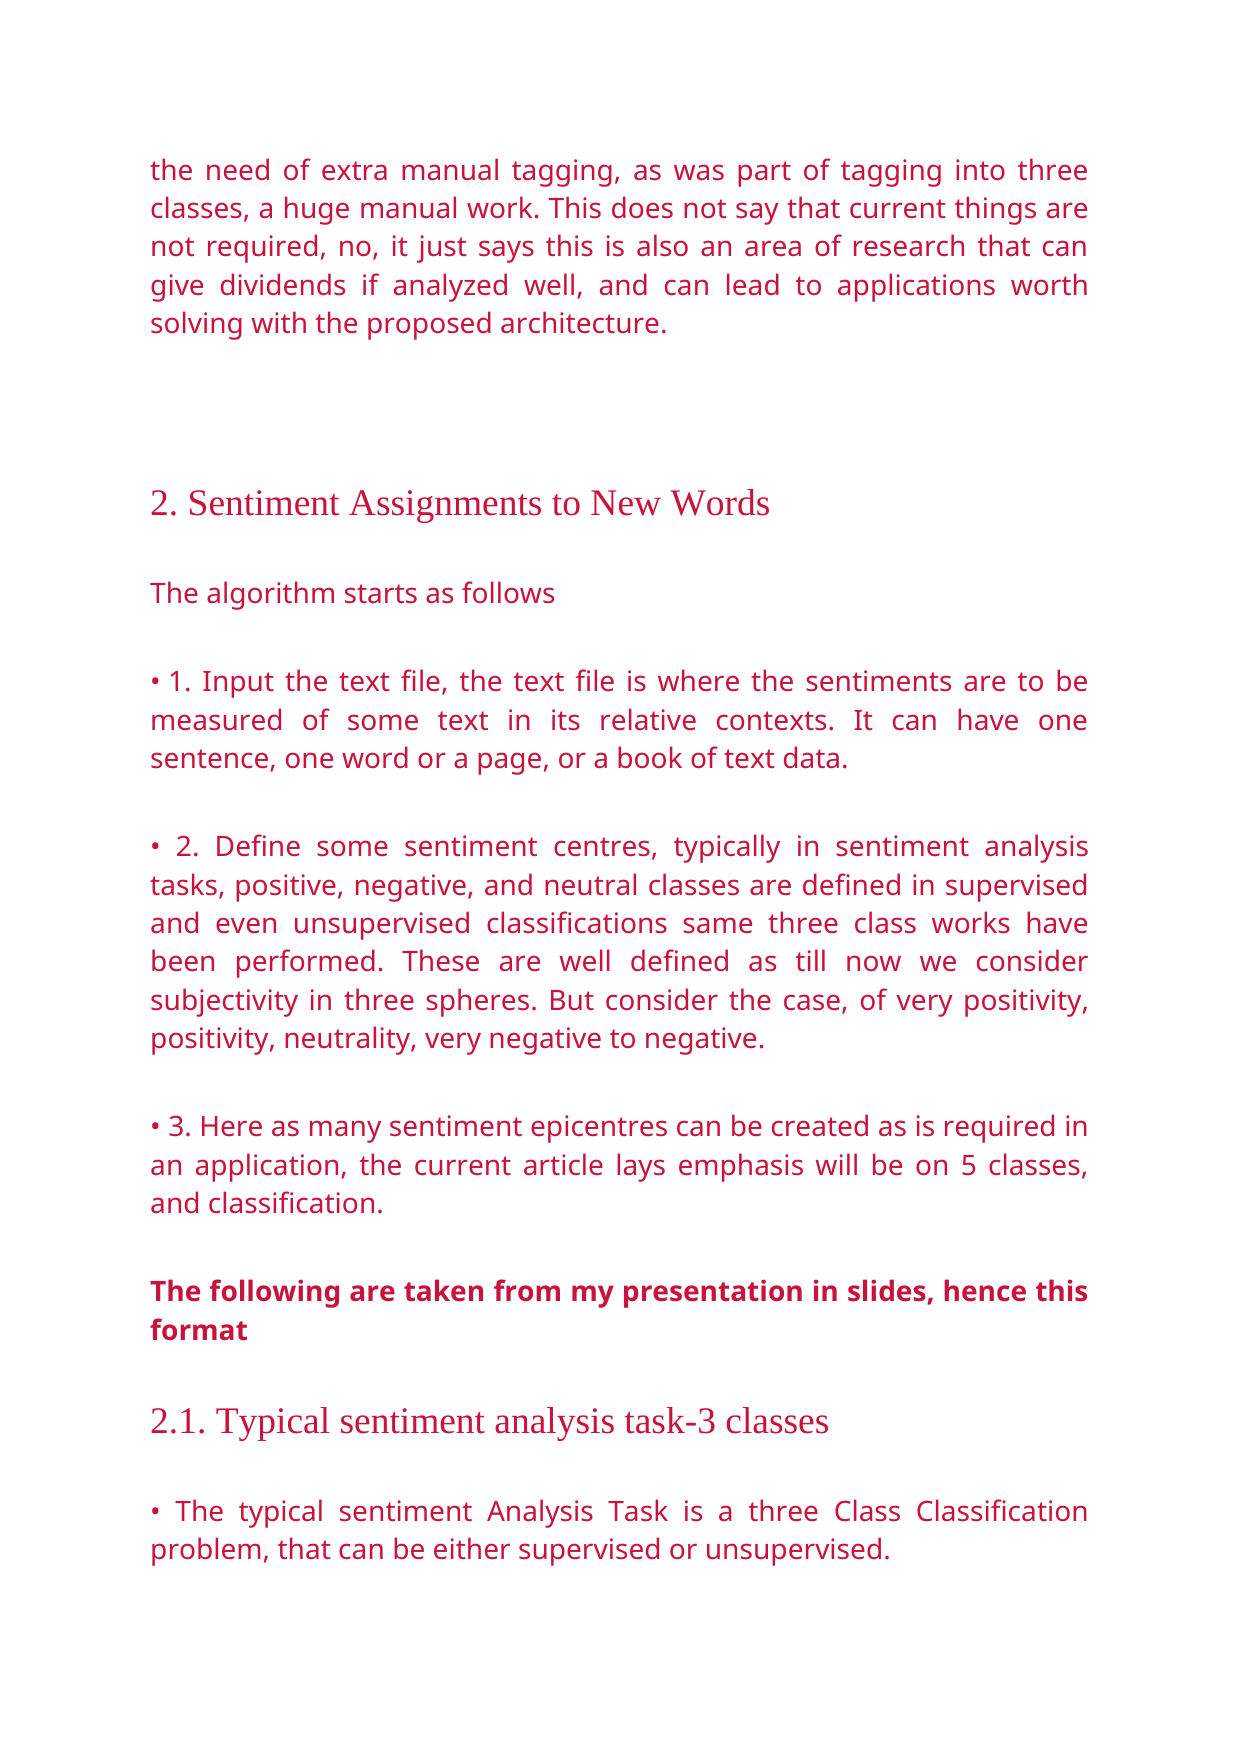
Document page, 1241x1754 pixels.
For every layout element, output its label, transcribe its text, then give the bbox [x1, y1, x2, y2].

text • The typical sentiment Analysis Task is a three Class Classification problem, that can be either supervised or unsupervised. [150, 1491, 1090, 1568]
text The following are taken from my presentation in slides, hence this format [150, 1271, 1090, 1348]
text 2. Sentiment Assignments to New Words [150, 480, 1090, 523]
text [150, 150, 1090, 342]
text • 2. Define some sentiment centres, typically in sentiment analysis tasks, positive, negative, and neutral classes are defined in supervised and even unsupervised classifications same three class works have been performed. These are well defined as till now we consider subjectivity in three spheres. But consider the case, of very positivity, positivity, neutrality, very negative to negative. [150, 826, 1090, 1056]
text The algorithm starts as follows [150, 573, 1090, 611]
text 2.1. Typical sentiment analysis task-3 classes [150, 1398, 1090, 1441]
text • 1. Input the text file, the text file is where the sentiments are to be measured of some text in its relative contexts. It can have one sentence, one word or a page, or a book of text data. [150, 661, 1090, 776]
text • 3. Here as many sentiment epicentres can be created as is required in an application, the current article lays emphasis will be on 5 classes, and classification. [150, 1106, 1090, 1221]
